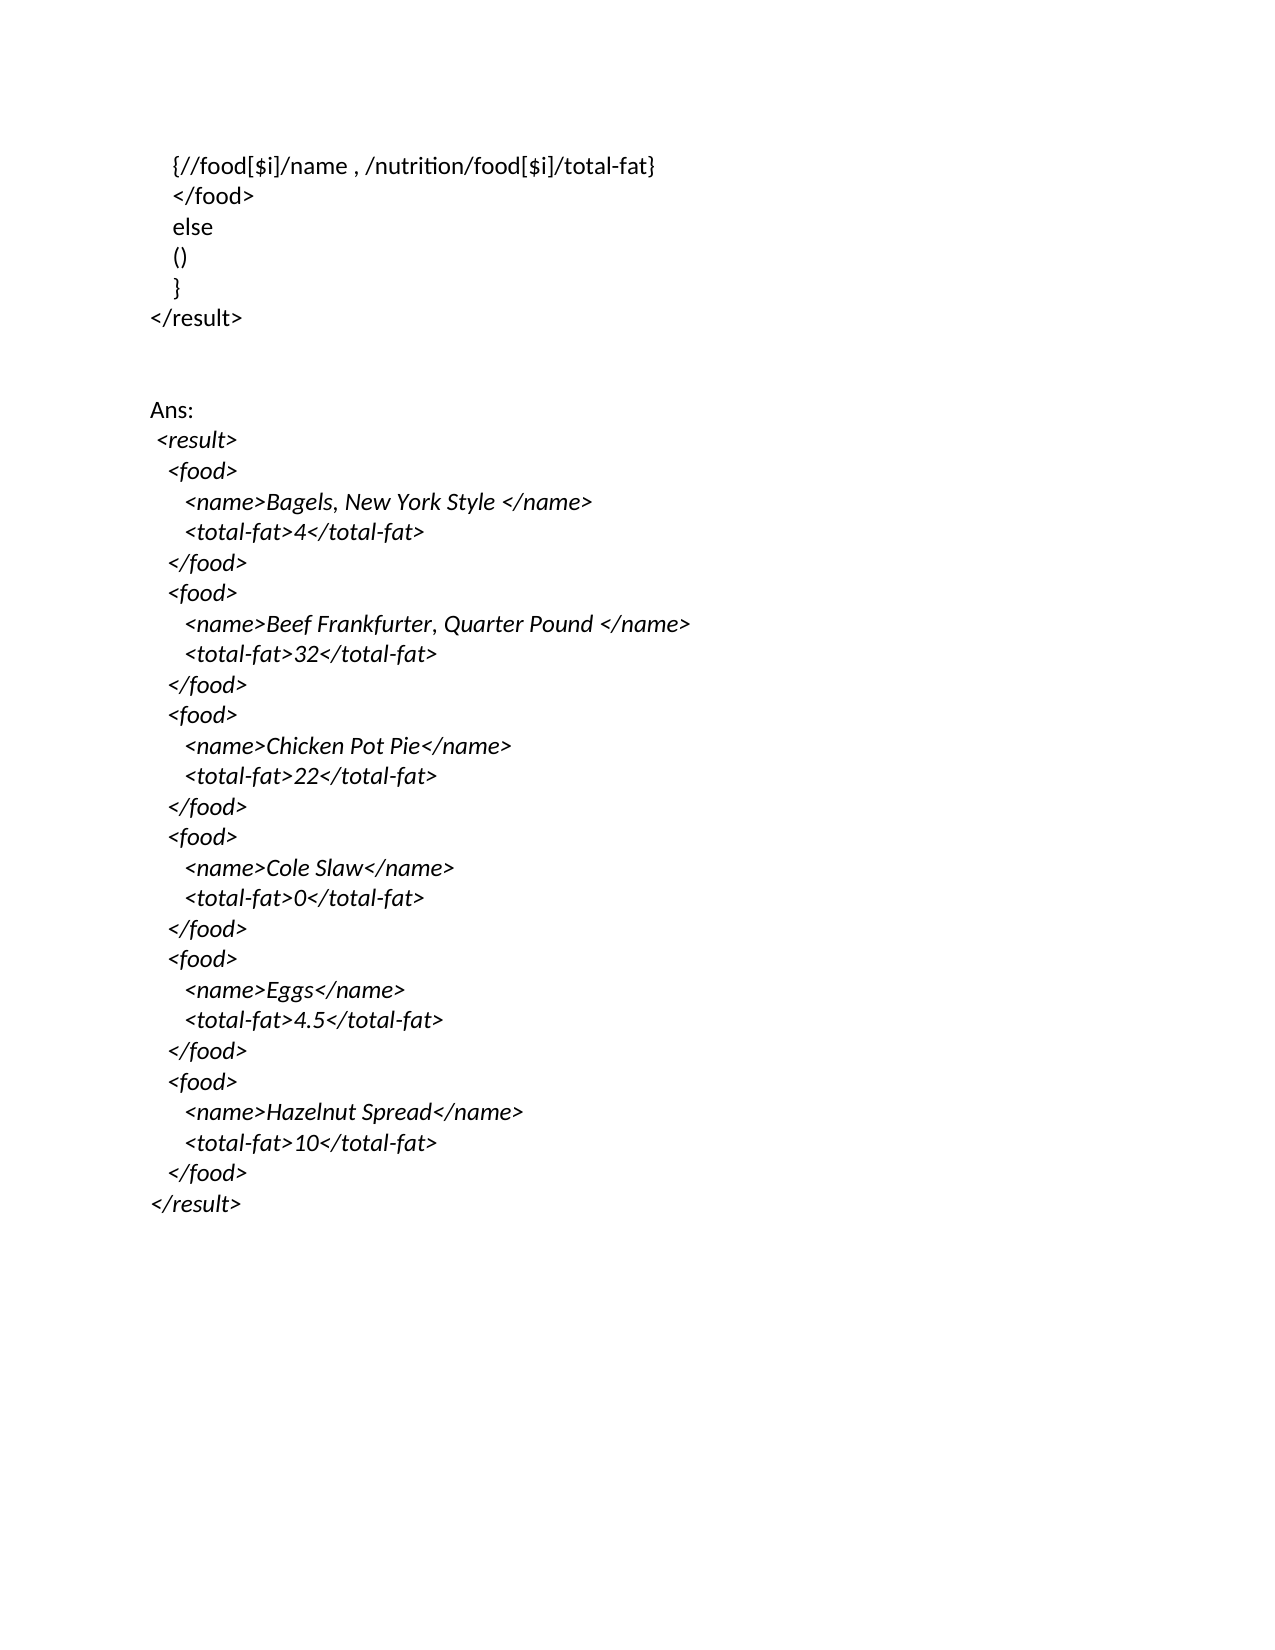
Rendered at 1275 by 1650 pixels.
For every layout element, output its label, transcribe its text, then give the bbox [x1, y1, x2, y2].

text Ans: [150, 394, 1125, 425]
text </food> [150, 913, 1125, 943]
text </food> [150, 181, 1125, 211]
text <total-fat>22</total-fat> [150, 760, 1125, 791]
text <food> [150, 1066, 1125, 1096]
text {//food[$i]/name , /nutrition/food[$i]/total-fat} [150, 150, 1125, 181]
text </food> [150, 1035, 1125, 1066]
text <name>Cole Slaw</name> [150, 852, 1125, 882]
text <name>Eggs</name> [150, 974, 1125, 1004]
text </food> [150, 669, 1125, 699]
text </food> [150, 547, 1125, 577]
text <total-fat>32</total-fat> [150, 638, 1125, 669]
text </result> [150, 303, 1125, 333]
text <total-fat>4</total-fat> [150, 516, 1125, 547]
text <result> [150, 425, 1125, 455]
text <total-fat>10</total-fat> [150, 1127, 1125, 1157]
text <food> [150, 943, 1125, 974]
text </food> [150, 791, 1125, 821]
text <food> [150, 577, 1125, 608]
text <total-fat>4.5</total-fat> [150, 1004, 1125, 1035]
text } [150, 272, 1125, 303]
text <name>Hazelnut Spread</name> [150, 1096, 1125, 1127]
text <total-fat>0</total-fat> [150, 882, 1125, 913]
text <name>Bagels, New York Style </name> [150, 486, 1125, 516]
text else [150, 211, 1125, 242]
text <food> [150, 699, 1125, 730]
text </food> [150, 1157, 1125, 1188]
text <name>Chicken Pot Pie</name> [150, 730, 1125, 760]
text <food> [150, 455, 1125, 486]
text () [150, 242, 1125, 272]
text </result> [150, 1188, 1125, 1218]
text <name>Beef Frankfurter, Quarter Pound </name> [150, 608, 1125, 638]
text <food> [150, 821, 1125, 852]
